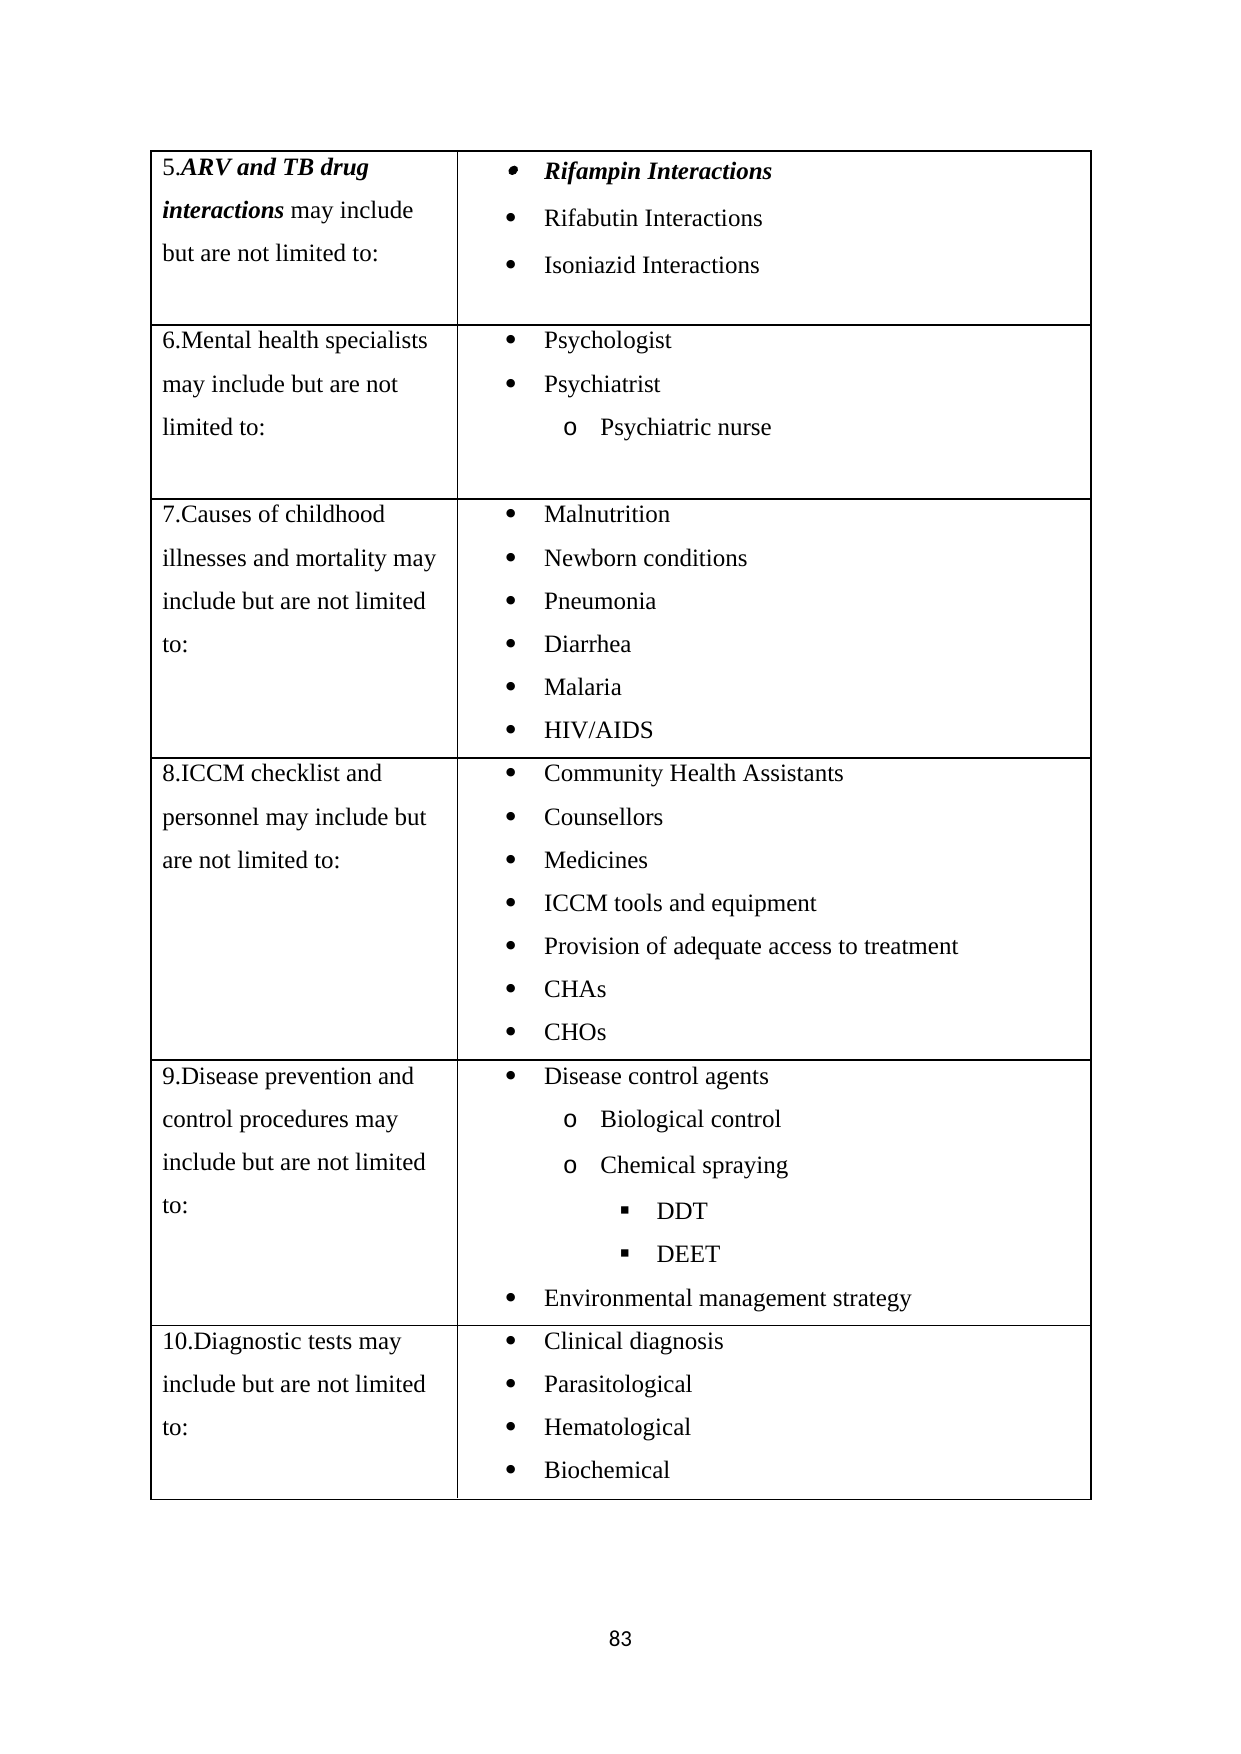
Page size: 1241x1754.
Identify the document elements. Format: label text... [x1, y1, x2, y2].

table_cell Community Health Assistants Counsellors Medicines ICCM tools and equipment Provision of adequate access to treatment CHAs CHOs [458, 759, 1090, 1059]
table_cell 8.ICCM checklist and personnel may include but are not limited to: [152, 759, 457, 1059]
table_cell 5.ARV and TB drug interactions may include but are not limited to: [152, 152, 457, 324]
table_cell 6.Mental health specialists may include but are not limited to: [152, 326, 457, 498]
table_cell Psychologist Psychiatrist Psychiatric nurse [458, 326, 1090, 498]
table_cell Malnutrition Newborn conditions Pneumonia Diarrhea Malaria HIV/AIDS [458, 500, 1090, 757]
table_cell 9.Disease prevention and control procedures may include but are not limited to: [152, 1061, 457, 1324]
table_cell Rifampin Interactions Rifabutin Interactions Isoniazid Interactions [458, 152, 1090, 324]
table_cell Disease control agents Biological control Chemical spraying DDT DEET Environmental management strategy [458, 1061, 1090, 1324]
table_cell Clinical diagnosis Parasitological Hematological Biochemical [458, 1326, 1090, 1498]
table_cell 10.Diagnostic tests may include but are not limited to: [152, 1326, 457, 1498]
table_cell 7.Causes of childhood illnesses and mortality may include but are not limited to: [152, 500, 457, 757]
